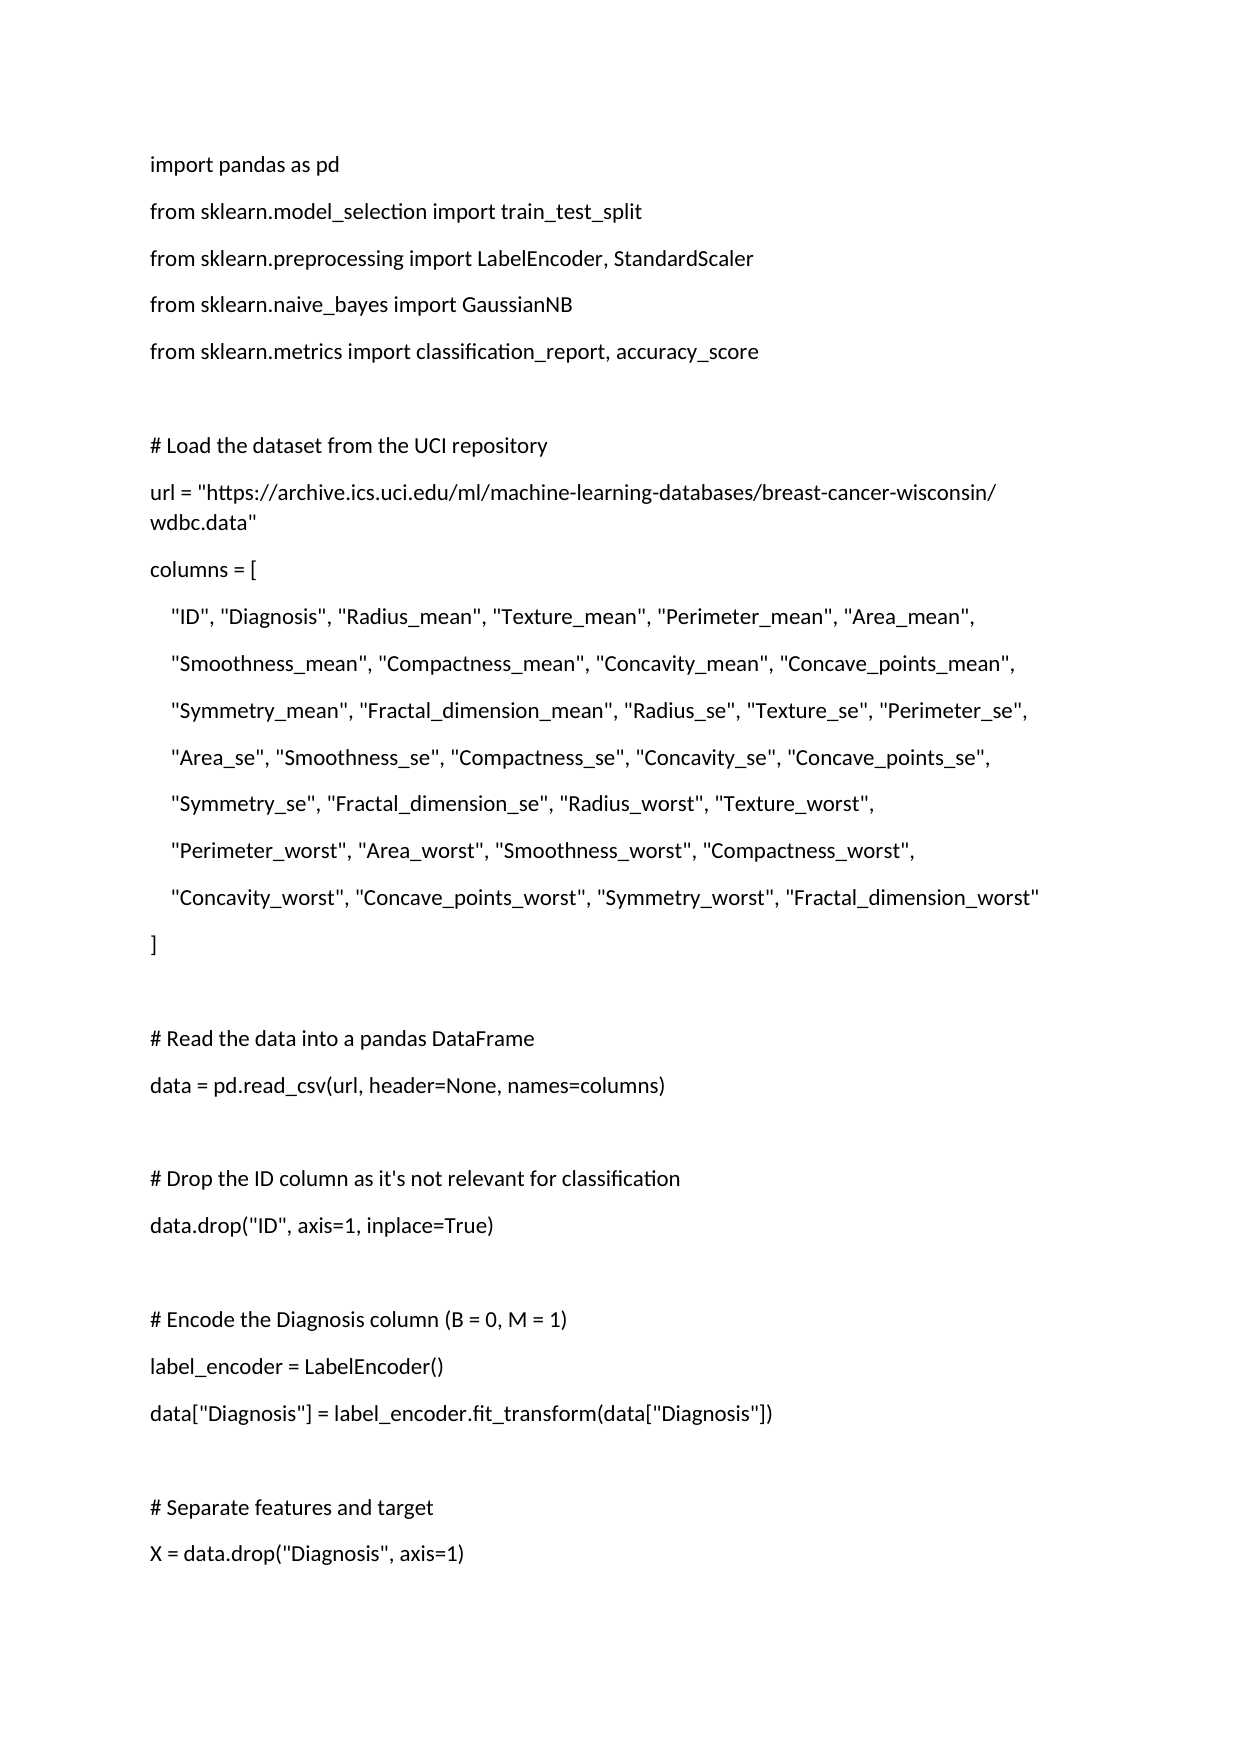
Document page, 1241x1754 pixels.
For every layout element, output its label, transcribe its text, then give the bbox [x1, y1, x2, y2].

text # Load the dataset from the UCI repository [150, 431, 1090, 459]
text url = "https://archive.ics.uci.edu/ml/machine-learning-databases/breast-cancer-wisconsin/wdbc.data" [150, 478, 1090, 536]
text # Drop the ID column as it's not relevant for classification [150, 1164, 1090, 1193]
text data = pd.read_csv(url, header=None, names=columns) [150, 1071, 1090, 1099]
text "Area_se", "Smoothness_se", "Compactness_se", "Concavity_se", "Concave_points_se", [150, 743, 1090, 771]
text data.drop("ID", axis=1, inplace=True) [150, 1211, 1090, 1239]
text "ID", "Diagnosis", "Radius_mean", "Texture_mean", "Perimeter_mean", "Area_mean", [150, 602, 1090, 630]
text import pandas as pd [150, 150, 1090, 178]
text from sklearn.preprocessing import LabelEncoder, StandardScaler [150, 244, 1090, 272]
text # Separate features and target [150, 1493, 1090, 1521]
text # Encode the Diagnosis column (B = 0, M = 1) [150, 1305, 1090, 1333]
text "Smoothness_mean", "Compactness_mean", "Concavity_mean", "Concave_points_mean", [150, 649, 1090, 677]
text from sklearn.metrics import classification_report, accuracy_score [150, 337, 1090, 366]
text from sklearn.naive_bayes import GaussianNB [150, 291, 1090, 319]
text data["Diagnosis"] = label_encoder.fit_transform(data["Diagnosis"]) [150, 1399, 1090, 1427]
text columns = [ [150, 555, 1090, 583]
text # Read the data into a pandas DataFrame [150, 1024, 1090, 1052]
text label_encoder = LabelEncoder() [150, 1352, 1090, 1380]
text "Concavity_worst", "Concave_points_worst", "Symmetry_worst", "Fractal_dimension_worst" [150, 883, 1090, 911]
text "Perimeter_worst", "Area_worst", "Smoothness_worst", "Compactness_worst", [150, 836, 1090, 864]
text "Symmetry_se", "Fractal_dimension_se", "Radius_worst", "Texture_worst", [150, 789, 1090, 818]
text ] [150, 930, 1090, 958]
text X = data.drop("Diagnosis", axis=1) [150, 1539, 1090, 1568]
text from sklearn.model_selection import train_test_split [150, 197, 1090, 225]
text "Symmetry_mean", "Fractal_dimension_mean", "Radius_se", "Texture_se", "Perimeter_se", [150, 696, 1090, 724]
